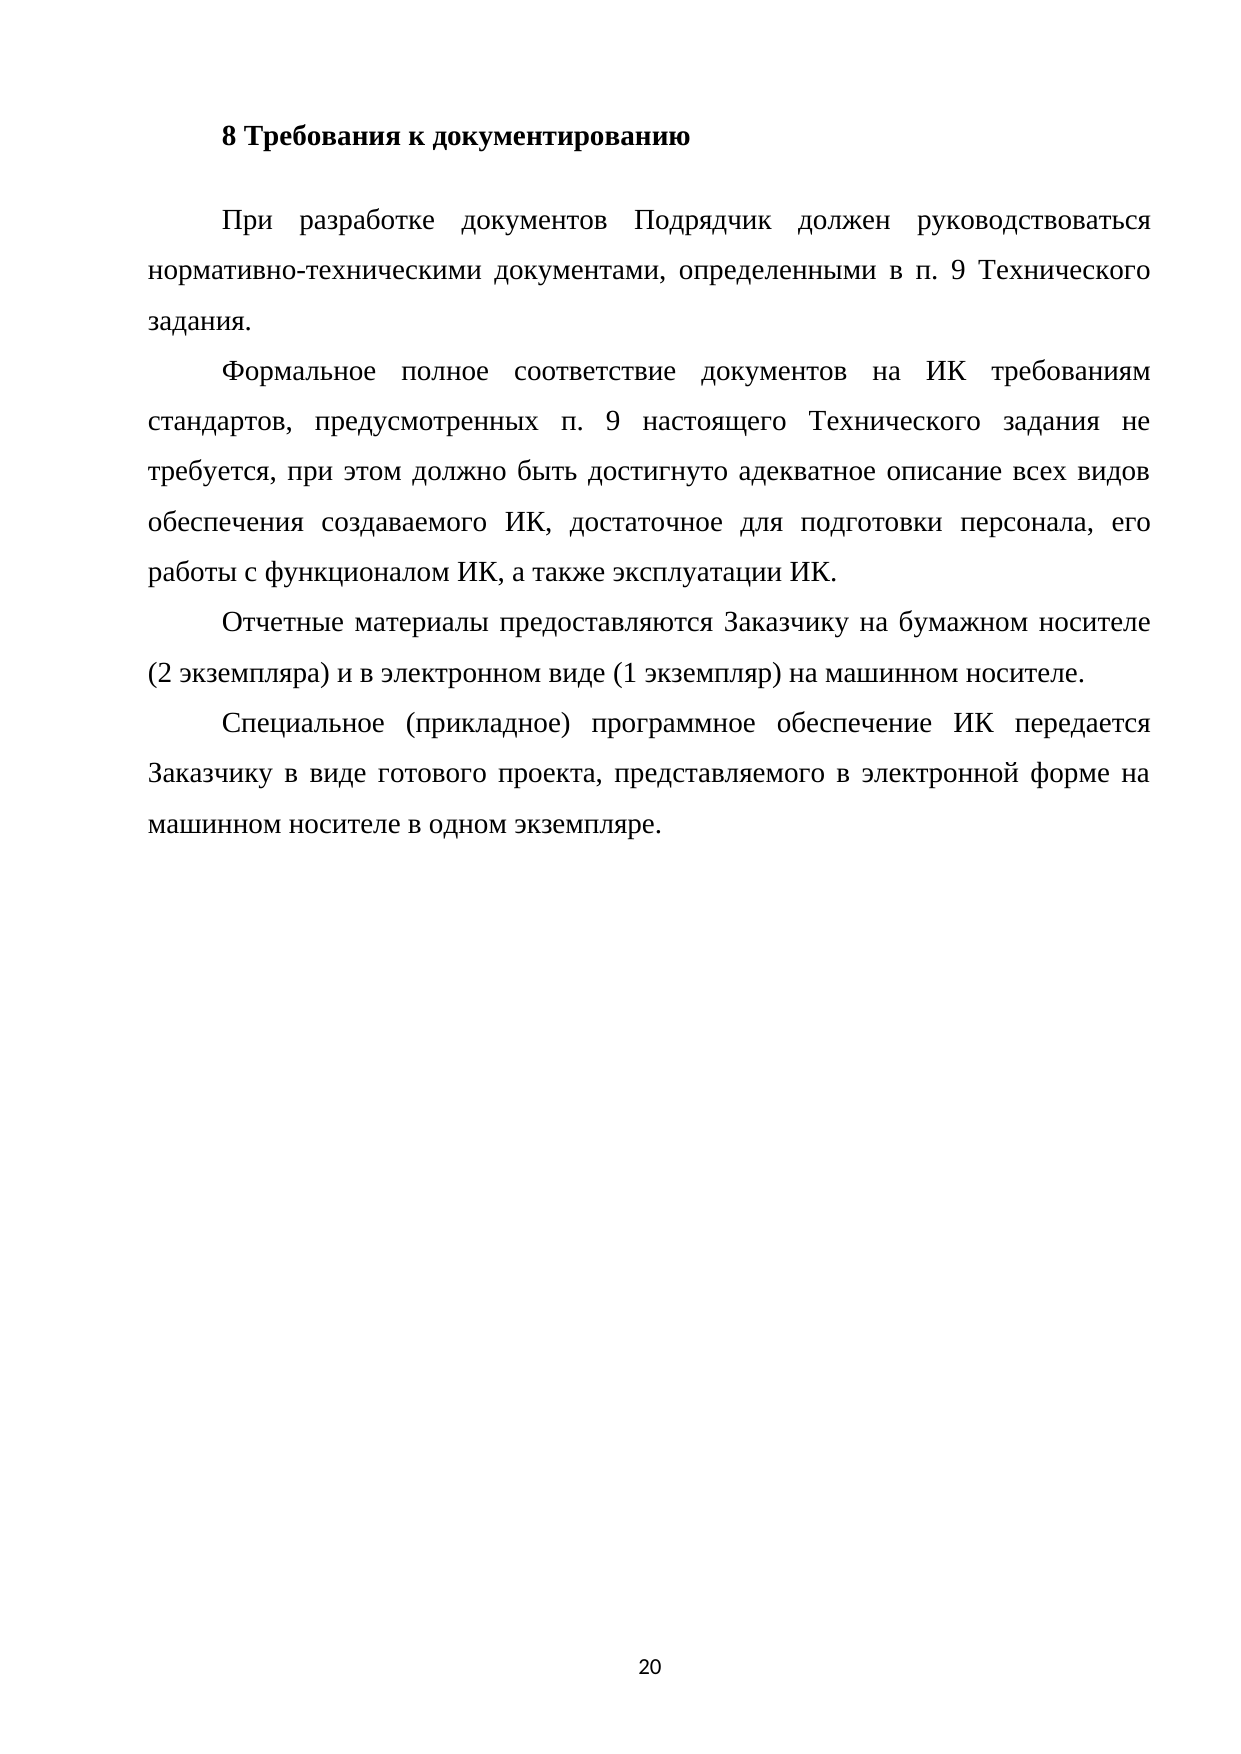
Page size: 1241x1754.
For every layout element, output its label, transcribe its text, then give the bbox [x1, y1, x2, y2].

subtitle 8 Требования к документированию [148, 118, 1152, 152]
text При разработке документов Подрядчик должен руководствоваться нормативно-техническими документами, определенными в п. 9 Технического задания. [148, 202, 1152, 336]
text Специальное (прикладное) программное обеспечение ИК передается Заказчику в виде готового проекта, представляемого в электронной форме на машинном носителе в одном экземпляре. [148, 705, 1152, 839]
text Формальное полное соответствие документов на ИК требованиям стандартов, предусмотренных п. 9 настоящего Технического задания не требуется, при этом должно быть достигнуто адекватное описание всех видов обеспечения создаваемого ИК, достаточное для подготовки персонала, его работы с функционалом ИК, а также эксплуатации ИК. [148, 353, 1152, 588]
text Отчетные материалы предоставляются Заказчику на бумажном носителе (2 экземпляра) и в электронном виде (1 экземпляр) на машинном носителе. [148, 604, 1152, 688]
